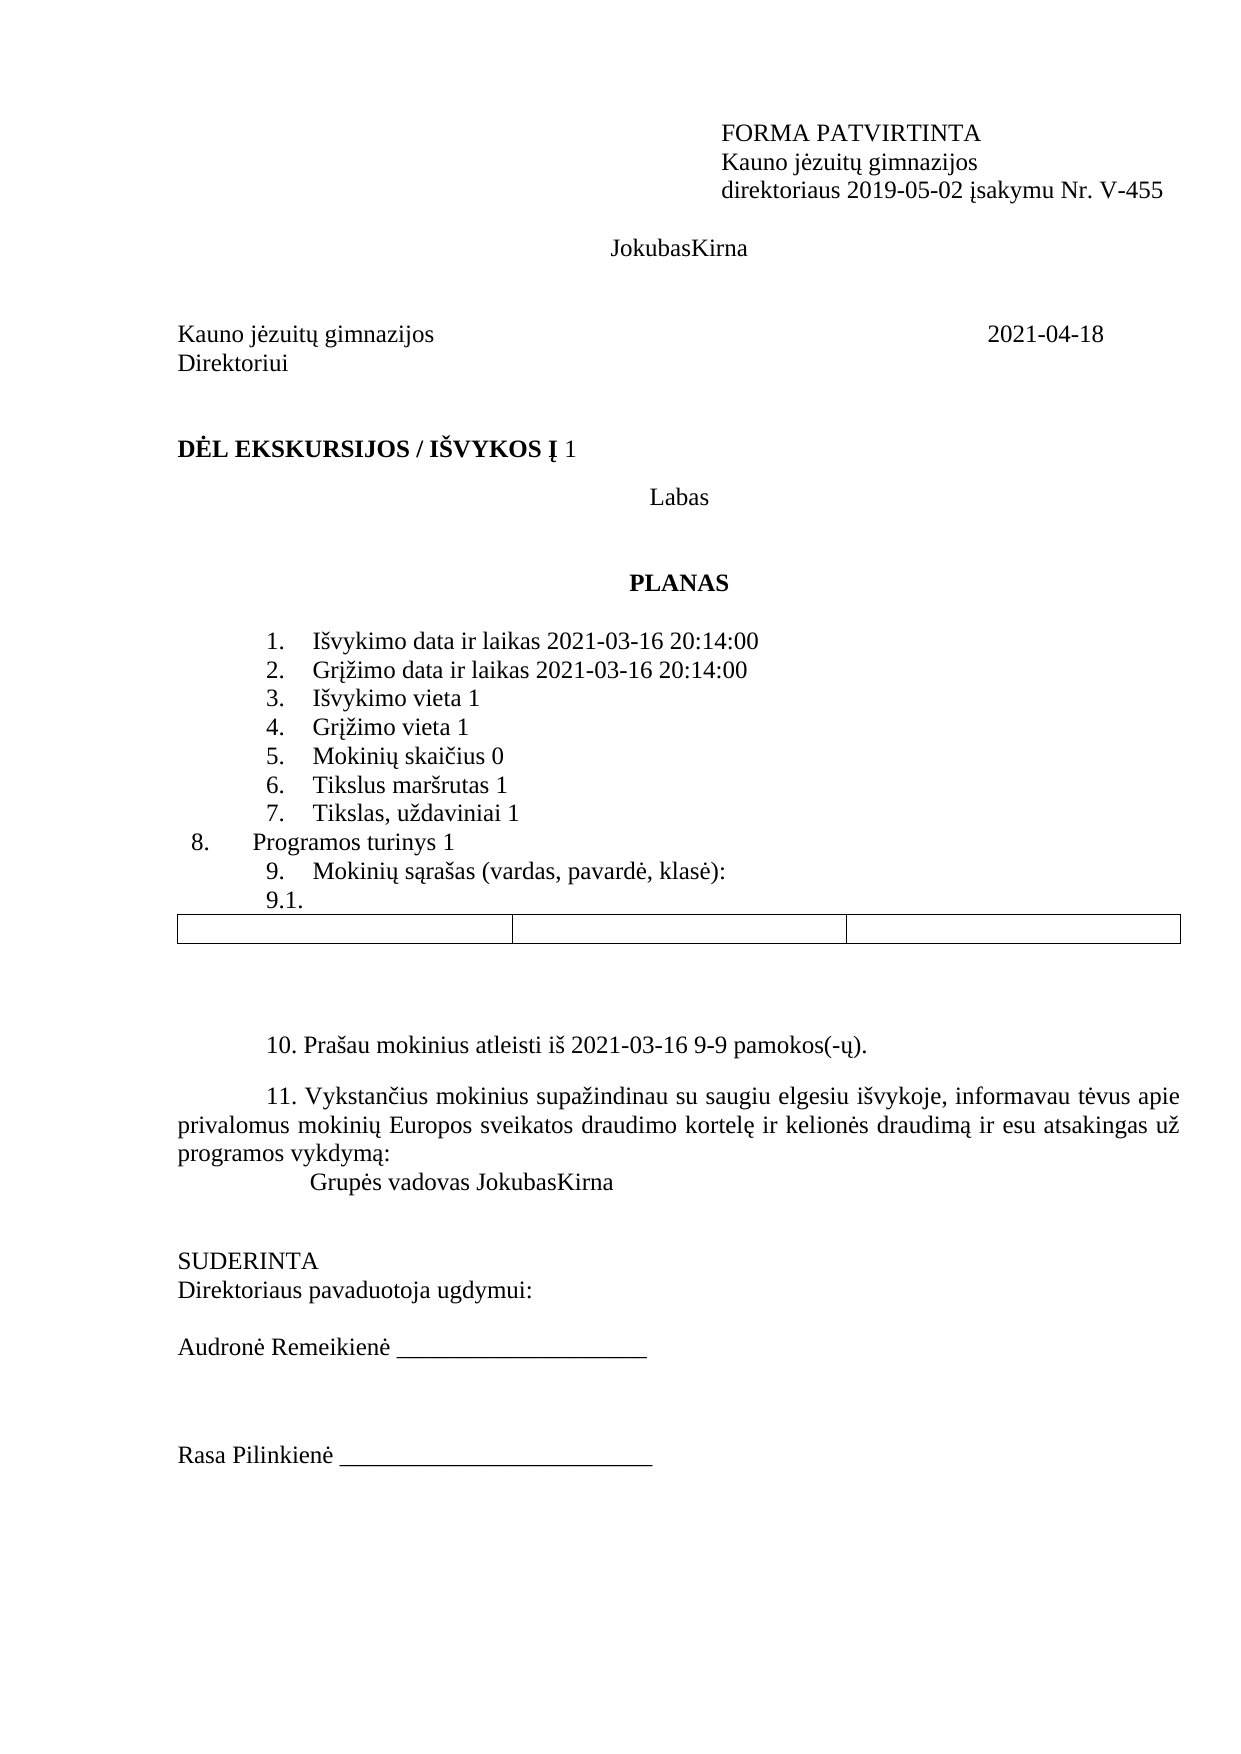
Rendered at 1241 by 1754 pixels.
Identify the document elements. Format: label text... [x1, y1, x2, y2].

list Mokinių sąrašas (vardas, pavardė, klasė): [266, 856, 1181, 885]
text Kauno jėzuitų gimnazijos [177, 147, 1181, 176]
text PLANAS [177, 568, 1181, 597]
text Direktoriui [177, 348, 1181, 377]
text FORMA PATVIRTINTA [177, 118, 1181, 147]
list Mokinių skaičius 0 [266, 741, 1181, 770]
text 9.1. [266, 885, 1181, 913]
list Grįžimo data ir laikas 2021-03-16 20:14:00 [266, 655, 1181, 683]
text Labas [177, 482, 1181, 511]
text Direktoriaus pavaduotoja ugdymui: [177, 1275, 1181, 1304]
text Rasa Pilinkienė _________________________ [177, 1440, 1181, 1469]
list Išvykimo data ir laikas 2021-03-16 20:14:00 [266, 626, 1181, 655]
list Tikslas, uždaviniai 1 [266, 798, 1181, 827]
text Grupės vadovas JokubasKirna [177, 1167, 1181, 1196]
text Kauno jėzuitų gimnazijos 2021-04-18 [177, 319, 1181, 348]
list Grįžimo vieta 1 [266, 712, 1181, 741]
text JokubasKirna [177, 233, 1181, 262]
list Programos turinys 1 [177, 827, 1181, 856]
text Audronė Remeikienė ____________________ [177, 1332, 1181, 1361]
list Tikslus maršrutas 1 [266, 770, 1181, 798]
text 11. Vykstančius mokinius supažindinau su saugiu elgesiu išvykoje, informavau tėvus apie privalomus mokinių Europos sveikatos draudimo kortelę ir kelionės draudimą ir esu atsakingas už programos vykdymą: [177, 1081, 1181, 1167]
table_header [513, 915, 846, 943]
text 10. Prašau mokinius atleisti iš 2021-03-16 9-9 pamokos(-ų). [177, 1031, 1181, 1059]
table_header [178, 915, 512, 943]
text DĖL EKSKURSIJOS / IŠVYKOS Į 1 [177, 434, 1181, 463]
table_header [847, 915, 1180, 943]
text direktoriaus 2019-05-02 įsakymu Nr. V-455 [177, 176, 1181, 204]
list Išvykimo vieta 1 [266, 683, 1181, 712]
text SUDERINTA [177, 1246, 1181, 1275]
